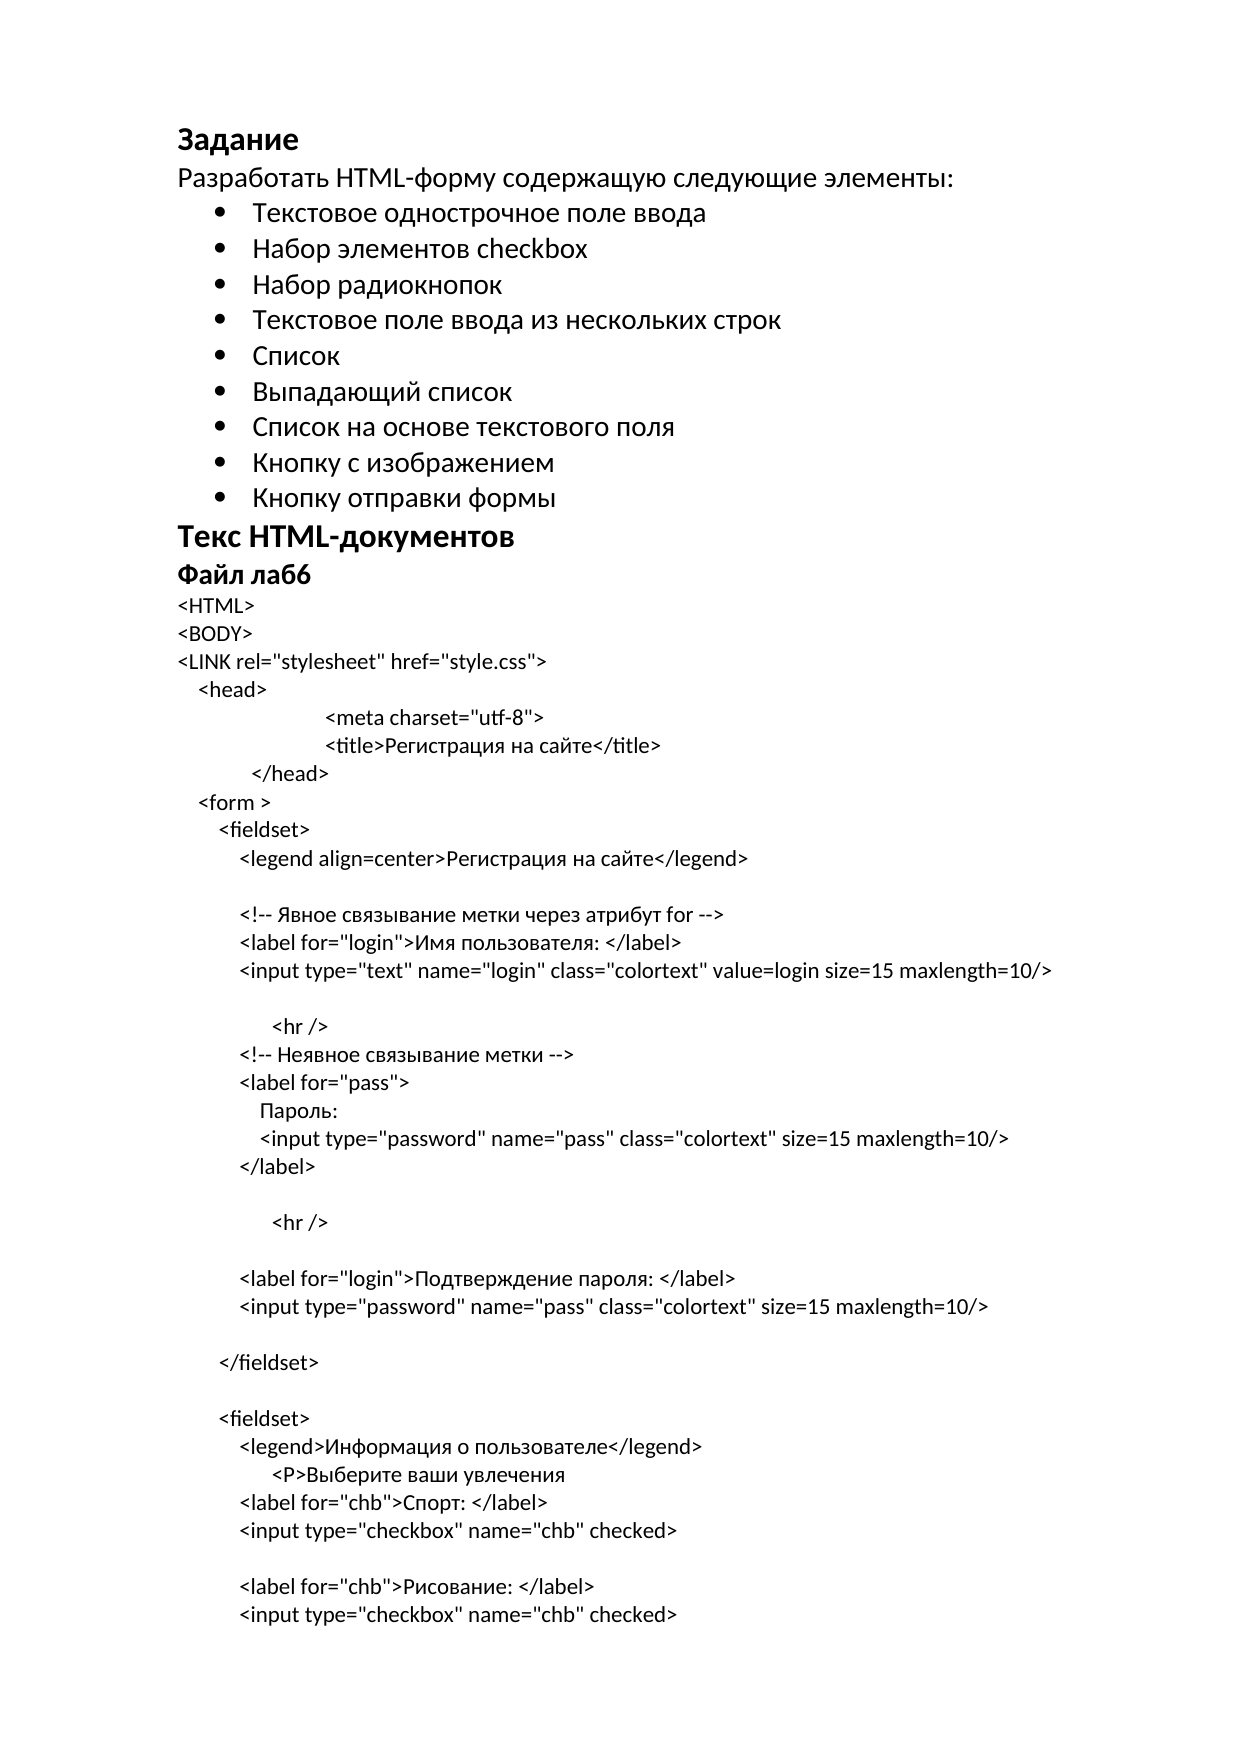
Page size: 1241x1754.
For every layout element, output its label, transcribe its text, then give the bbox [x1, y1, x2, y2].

text </head> [177, 759, 1152, 788]
text <HTML> [177, 591, 1152, 619]
text </fieldset> [177, 1348, 1152, 1376]
list Набор элементов checkbox [215, 230, 1152, 266]
text <meta charset="utf-8"> [177, 703, 1152, 732]
text <head> [177, 676, 1152, 703]
text <BODY> [177, 619, 1152, 647]
text <legend align=center>Регистрация на сайте</legend> [177, 844, 1152, 872]
text <fieldset> [177, 1404, 1152, 1432]
text <form > [177, 788, 1152, 816]
text <hr /> [177, 1208, 1152, 1236]
text <hr /> [177, 1012, 1152, 1040]
list Выпадающий список [215, 373, 1152, 408]
text <input type="password" name="pass" class="colortext" size=15 maxlength=10/> [177, 1124, 1152, 1152]
list Кнопку отправки формы [215, 479, 1152, 515]
list Текстовое однострочное поле ввода [215, 194, 1152, 230]
text Задание [177, 118, 1152, 159]
text <fieldset> [177, 816, 1152, 844]
text <input type="text" name="login" class="colortext" value=login size=15 maxlength=10/> [177, 956, 1152, 984]
list Список на основе текстового поля [215, 408, 1152, 444]
text <label for="chb">Спорт: </label> [177, 1488, 1152, 1516]
text Разработать HTML-форму содержащую следующие элементы: [177, 159, 1152, 194]
text <title>Регистрация на сайте</title> [177, 732, 1152, 759]
text <LINK rel="stylesheet" href="style.css"> [177, 647, 1152, 676]
list Текстовое поле ввода из нескольких строк [215, 301, 1152, 337]
text Файл лаб6 [177, 556, 1152, 591]
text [177, 1516, 1152, 1544]
text <input type="password" name="pass" class="colortext" size=15 maxlength=10/> [177, 1292, 1152, 1320]
text <label for="login">Подтверждение пароля: </label> [177, 1264, 1152, 1292]
text <!-- Неявное связывание метки --> [177, 1040, 1152, 1068]
text <label for="chb">Рисование: </label> [177, 1572, 1152, 1600]
text <label for="login">Имя пользователя: </label> [177, 928, 1152, 956]
list Кнопку с изображением [215, 444, 1152, 479]
text <label for="pass"> [177, 1068, 1152, 1096]
text <!-- Явное связывание метки через атрибут for --> [177, 900, 1152, 928]
text <P>Выберите ваши увлечения [177, 1460, 1152, 1488]
text Текс HTML-документов [177, 515, 1152, 556]
list Набор радиокнопок [215, 266, 1152, 301]
text Пароль: [177, 1096, 1152, 1124]
text </label> [177, 1152, 1152, 1180]
list Список [215, 337, 1152, 373]
text <legend>Информация о пользователе</legend> [177, 1432, 1152, 1460]
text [177, 1600, 1152, 1628]
